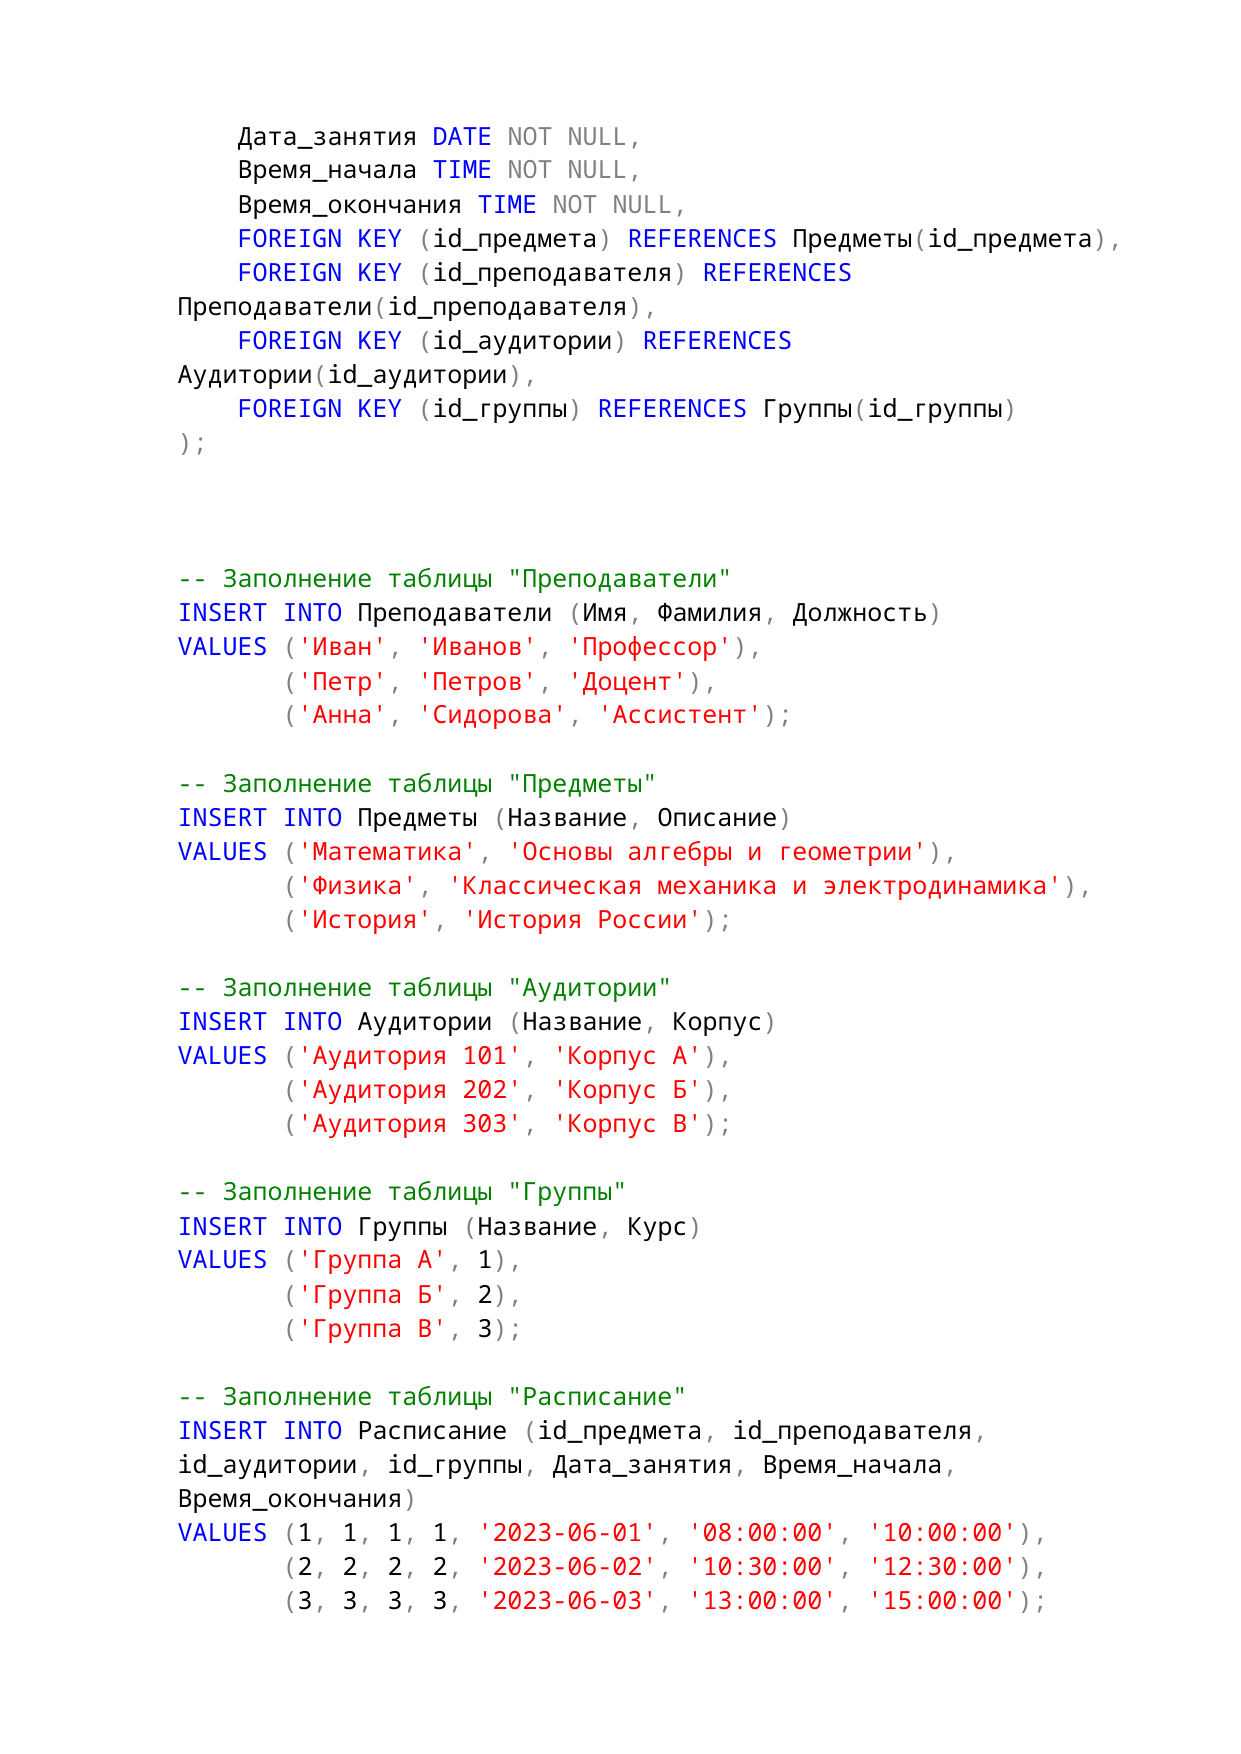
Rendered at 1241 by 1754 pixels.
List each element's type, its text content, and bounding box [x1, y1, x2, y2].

text INSERT INTO Аудитории (Название, Корпус) [177, 1004, 1152, 1038]
text FOREIGN KEY (id_предмета) REFERENCES Предметы(id_предмета), [177, 220, 1152, 254]
text -- Заполнение таблицы "Предметы" [177, 765, 1152, 799]
text INSERT INTO Преподаватели (Имя, Фамилия, Должность) [177, 595, 1152, 629]
text -- Заполнение таблицы "Расписание" [177, 1378, 1152, 1412]
text Время_окончания TIME NOT NULL, [177, 186, 1152, 220]
text Дата_занятия DATE NOT NULL, [177, 118, 1152, 152]
text ('Физика', 'Классическая механика и электродинамика'), [177, 867, 1152, 902]
text FOREIGN KEY (id_группы) REFERENCES Группы(id_группы) [177, 391, 1152, 425]
text ('Анна', 'Сидорова', 'Ассистент'); [177, 697, 1152, 731]
text VALUES ('Математика', 'Основы алгебры и геометрии'), [177, 833, 1152, 867]
text ('Петр', 'Петров', 'Доцент'), [177, 663, 1152, 697]
text ); [177, 425, 1152, 459]
text VALUES ('Группа А', 1), [177, 1242, 1152, 1276]
text FOREIGN KEY (id_преподавателя) REFERENCES Преподаватели(id_преподавателя), [177, 254, 1152, 322]
text Время_начала TIME NOT NULL, [177, 152, 1152, 186]
text FOREIGN KEY (id_аудитории) REFERENCES Аудитории(id_аудитории), [177, 322, 1152, 391]
text ('Аудитория 303', 'Корпус В'); [177, 1106, 1152, 1140]
text INSERT INTO Группы (Название, Курс) [177, 1208, 1152, 1242]
text ('История', 'История России'); [177, 902, 1152, 936]
text VALUES (1, 1, 1, 1, '2023-06-01', '08:00:00', '10:00:00'), [177, 1515, 1152, 1549]
text VALUES ('Аудитория 101', 'Корпус А'), [177, 1038, 1152, 1072]
text ('Группа В', 3); [177, 1310, 1152, 1344]
text -- Заполнение таблицы "Группы" [177, 1174, 1152, 1208]
text (2, 2, 2, 2, '2023-06-02', '10:30:00', '12:30:00'), [177, 1549, 1152, 1583]
text -- Заполнение таблицы "Преподаватели" [177, 561, 1152, 595]
text ('Группа Б', 2), [177, 1276, 1152, 1310]
text INSERT INTO Предметы (Название, Описание) [177, 799, 1152, 833]
text -- Заполнение таблицы "Аудитории" [177, 970, 1152, 1004]
text (3, 3, 3, 3, '2023-06-03', '13:00:00', '15:00:00'); [177, 1583, 1152, 1617]
text VALUES ('Иван', 'Иванов', 'Профессор'), [177, 629, 1152, 663]
text INSERT INTO Расписание (id_предмета, id_преподавателя, id_аудитории, id_группы, Дата_занятия, Время_начала, Время_окончания) [177, 1412, 1152, 1515]
text ('Аудитория 202', 'Корпус Б'), [177, 1072, 1152, 1106]
